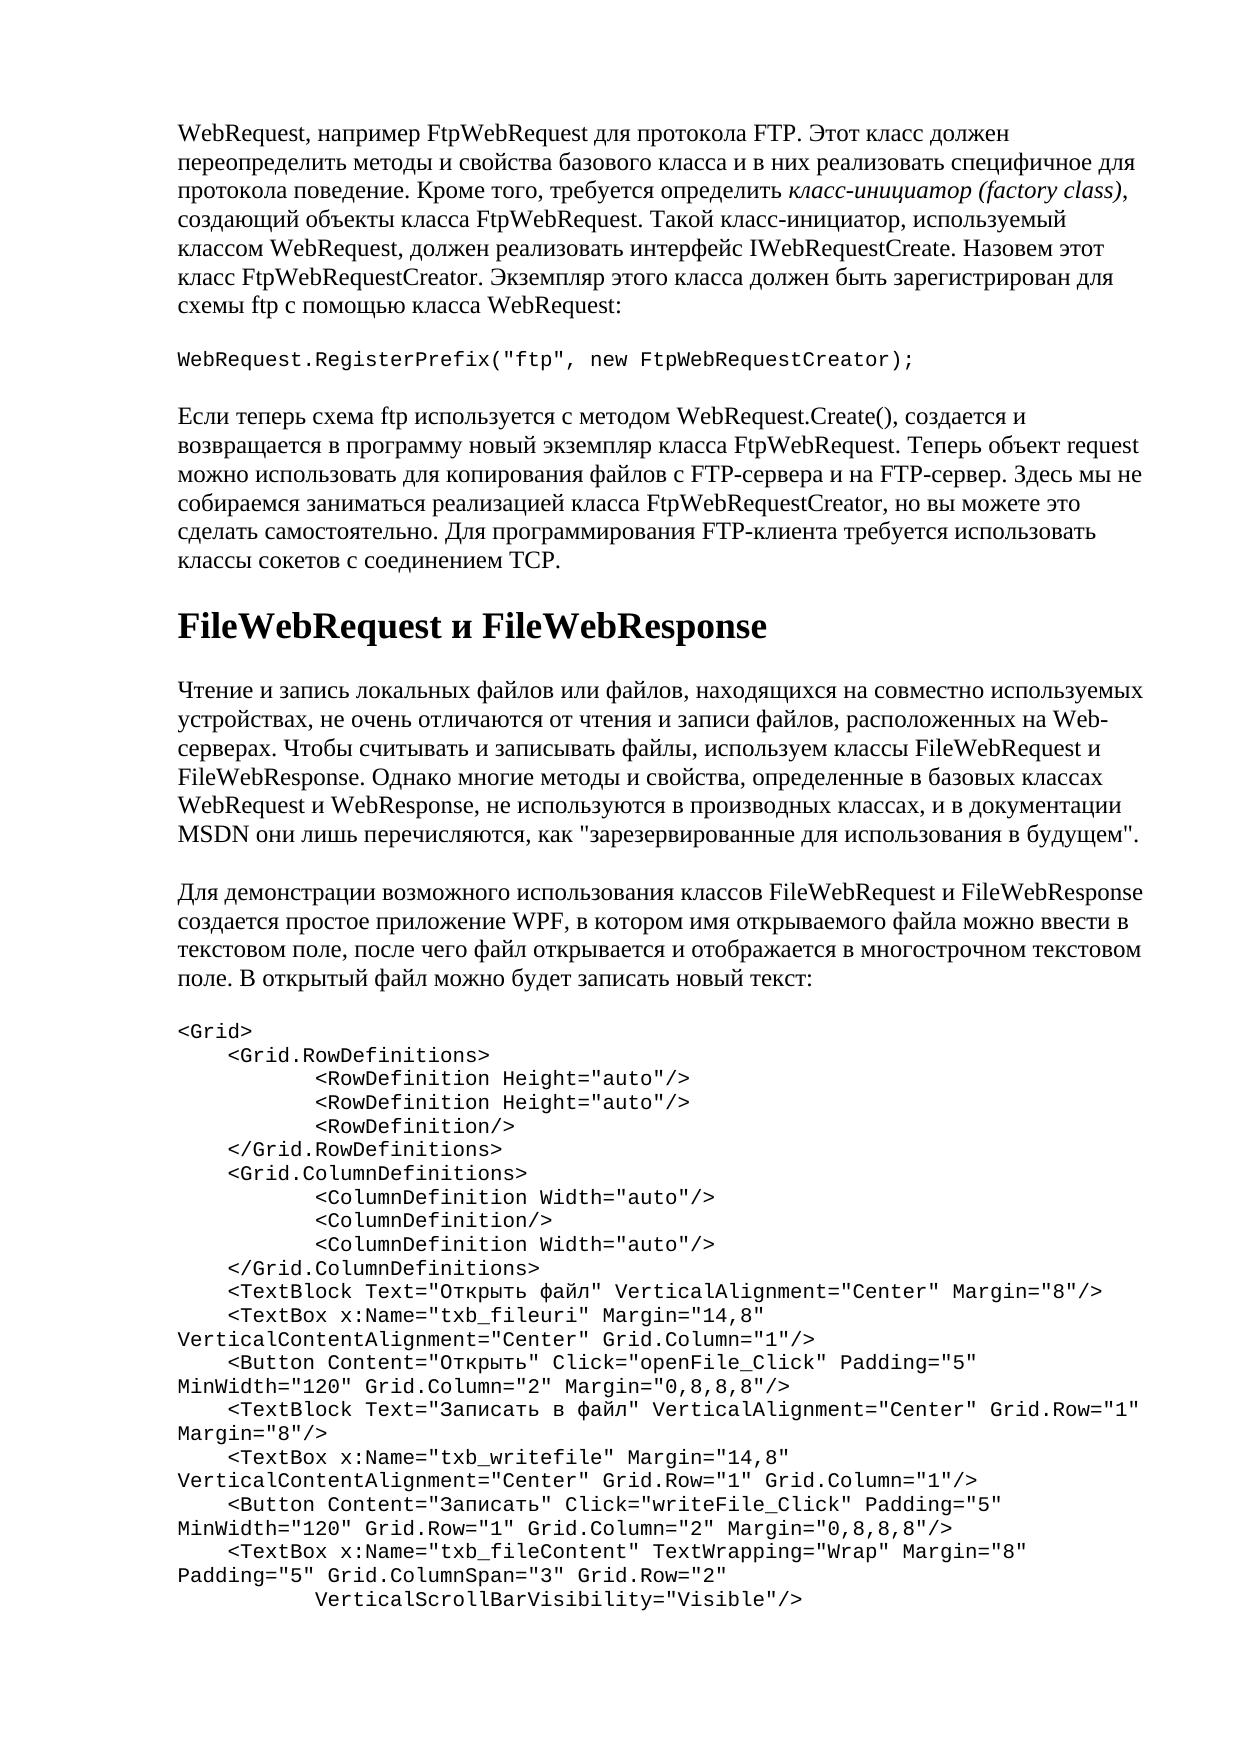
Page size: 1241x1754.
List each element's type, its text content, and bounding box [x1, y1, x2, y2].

text <Grid.ColumnDefinitions> [177, 1163, 1152, 1187]
text </Grid.RowDefinitions> [177, 1139, 1152, 1163]
text Чтение и запись локальных файлов или файлов, находящихся на совместно используемых устройствах, не очень отличаются от чтения и записи файлов, расположенных на Web-серверах. Чтобы считывать и записывать файлы, используем классы FileWebRequest и FileWebResponse. Однако многие методы и свойства, определенные в базовых классах WebRequest и WebResponse, не используются в производных классах, и в документации MSDN они лишь перечисляются, как "зарезервированные для использования в будущем". [177, 675, 1152, 848]
text <Grid.RowDefinitions> [177, 1045, 1152, 1068]
subtitle FileWebRequest и FileWebResponse [177, 603, 1152, 646]
text <ColumnDefinition Width="auto"/> [177, 1187, 1152, 1210]
text <Button Content="Открыть" Click="openFile_Click" Padding="5" MinWidth="120" Grid.Column="2" Margin="0,8,8,8"/> [177, 1352, 1152, 1399]
text <Button Content="Записать" Click="writeFile_Click" Padding="5" MinWidth="120" Grid.Row="1" Grid.Column="2" Margin="0,8,8,8"/> [177, 1494, 1152, 1541]
text WebRequest.RegisterPrefix("ftp", new FtpWebRequestCreator); [177, 348, 1152, 372]
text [177, 118, 1152, 319]
text Если теперь схема ftp используется с методом WebRequest.Create(), создается и возвращается в программу новый экземпляр класса FtpWebRequest. Теперь объект request можно использовать для копирования файлов с FTP-cepвера и на FTP-сервер. Здесь мы не собираемся заниматься реализацией класса FtpWebRequestCreator, но вы можете это сделать самостоятельно. Для программирования FTP-клиента требуется использовать классы сокетов с соединением TCP. [177, 401, 1152, 574]
text <RowDefinition Height="auto"/> [177, 1092, 1152, 1116]
text <RowDefinition Height="auto"/> [177, 1068, 1152, 1092]
text <TextBlock Text="Открыть файл" VerticalAlignment="Center" Margin="8"/> [177, 1281, 1152, 1305]
text <TextBox x:Name="txb_fileuri" Margin="14,8" VerticalContentAlignment="Center" Grid.Column="1"/> [177, 1305, 1152, 1352]
text Для демонстрации возможного использования классов FileWebRequest и FileWebResponse создается простое приложение WPF, в котором имя открываемого файла можно ввести в текстовом поле, после чего файл открывается и отображается в многострочном текстовом поле. В открытый файл можно будет записать новый текст: [177, 877, 1152, 992]
text <RowDefinition/> [177, 1116, 1152, 1139]
text <TextBox x:Name="txb_writefile" Margin="14,8" VerticalContentAlignment="Center" Grid.Row="1" Grid.Column="1"/> [177, 1447, 1152, 1494]
text <TextBox x:Name="txb_fileContent" TextWrapping="Wrap" Margin="8" Padding="5" Grid.ColumnSpan="3" Grid.Row="2" [177, 1541, 1152, 1589]
text <Grid> [177, 1021, 1152, 1045]
text VerticalScrollBarVisibility="Visible"/> [177, 1589, 1152, 1612]
text </Grid.ColumnDefinitions> [177, 1258, 1152, 1281]
text <ColumnDefinition/> [177, 1210, 1152, 1234]
text <TextBlock Text="Записать в файл" VerticalAlignment="Center" Grid.Row="1" Margin="8"/> [177, 1399, 1152, 1447]
text <ColumnDefinition Width="auto"/> [177, 1234, 1152, 1258]
